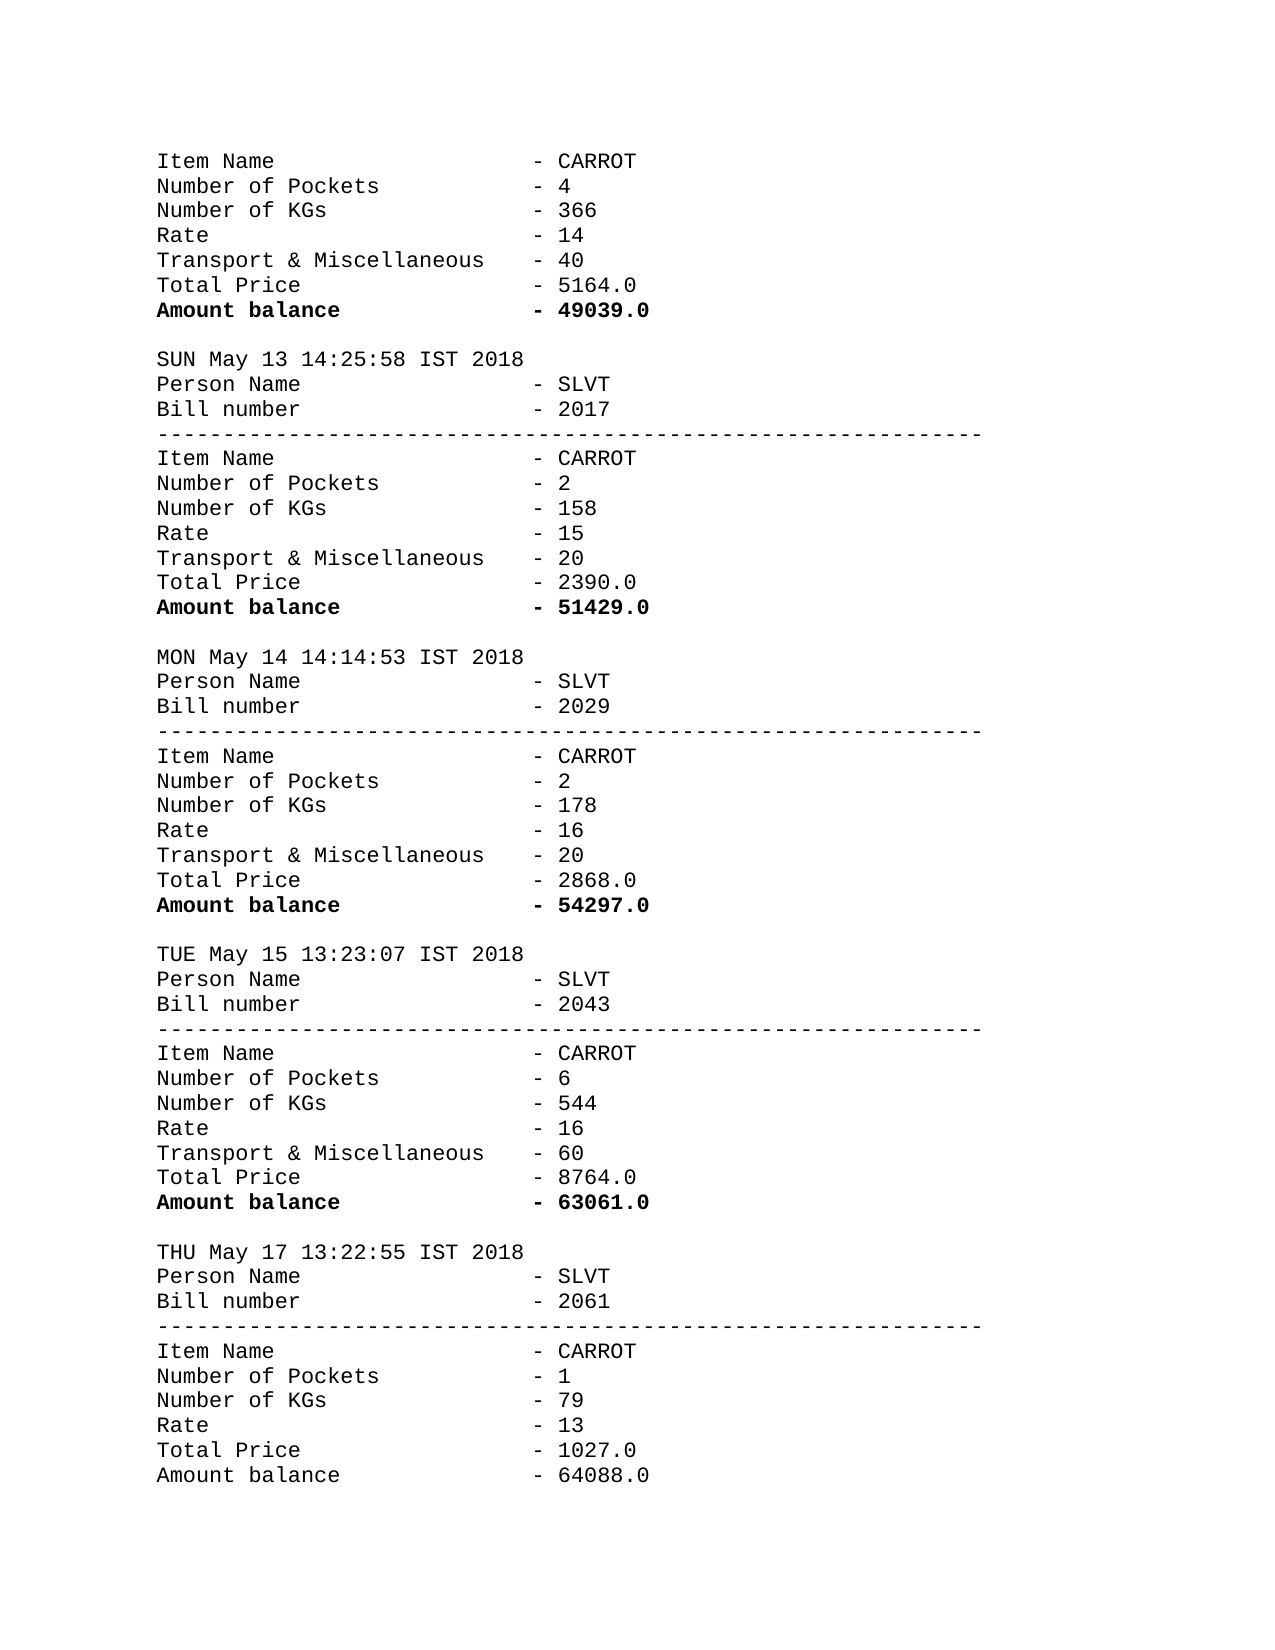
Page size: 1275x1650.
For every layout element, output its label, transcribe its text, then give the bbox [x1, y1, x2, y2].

text --------------------------------------------------------------- [156, 1315, 1118, 1340]
text Number of KGs - 158 [156, 497, 1118, 522]
text Transport & Miscellaneous - 40 [156, 249, 1118, 274]
text Item Name - CARROT [156, 1042, 1118, 1067]
text Number of KGs - 178 [156, 794, 1118, 819]
text Person Name - SLVT [156, 1266, 1118, 1290]
text Total Price - 2868.0 [156, 869, 1118, 894]
text Transport & Miscellaneous - 20 [156, 844, 1118, 869]
text Number of Pockets - 1 [156, 1365, 1118, 1389]
text Item Name - CARROT [156, 1340, 1118, 1365]
text Number of Pockets - 2 [156, 472, 1118, 497]
text Rate - 16 [156, 1117, 1118, 1142]
text Amount balance - 54297.0 [156, 894, 1118, 918]
text Transport & Miscellaneous - 20 [156, 547, 1118, 571]
text Rate - 15 [156, 522, 1118, 547]
text Rate - 13 [156, 1414, 1118, 1439]
text Bill number - 2029 [156, 695, 1118, 720]
text Total Price - 1027.0 [156, 1439, 1118, 1464]
text Transport & Miscellaneous - 60 [156, 1142, 1118, 1166]
text Person Name - SLVT [156, 373, 1118, 398]
text Number of KGs - 366 [156, 199, 1118, 224]
text --------------------------------------------------------------- [156, 423, 1118, 447]
text Amount balance - 64088.0 [156, 1464, 1118, 1489]
text Bill number - 2017 [156, 398, 1118, 423]
text Number of Pockets - 4 [156, 175, 1118, 199]
text Number of Pockets - 6 [156, 1067, 1118, 1092]
text Person Name - SLVT [156, 968, 1118, 993]
text Total Price - 8764.0 [156, 1166, 1118, 1191]
text --------------------------------------------------------------- [156, 1018, 1118, 1042]
text Amount balance - 63061.0 [156, 1191, 1118, 1216]
text MON May 14 14:14:53 IST 2018 [156, 646, 1118, 671]
text Person Name - SLVT [156, 671, 1118, 695]
text Number of KGs - 79 [156, 1389, 1118, 1414]
text Item Name - CARROT [156, 447, 1118, 472]
text Amount balance - 51429.0 [156, 596, 1118, 621]
text TUE May 15 13:23:07 IST 2018 [156, 943, 1118, 968]
text --------------------------------------------------------------- [156, 720, 1118, 745]
text Item Name - CARROT [156, 745, 1118, 770]
text SUN May 13 14:25:58 IST 2018 [156, 348, 1118, 373]
text Number of Pockets - 2 [156, 770, 1118, 794]
text Total Price - 2390.0 [156, 571, 1118, 596]
text Rate - 14 [156, 224, 1118, 249]
text Bill number - 2061 [156, 1290, 1118, 1315]
text Rate - 16 [156, 819, 1118, 844]
text Number of KGs - 544 [156, 1092, 1118, 1117]
text Amount balance - 49039.0 [156, 299, 1118, 323]
text Total Price - 5164.0 [156, 274, 1118, 299]
text Item Name - CARROT [156, 150, 1118, 175]
text THU May 17 13:22:55 IST 2018 [156, 1241, 1118, 1266]
text Bill number - 2043 [156, 993, 1118, 1018]
